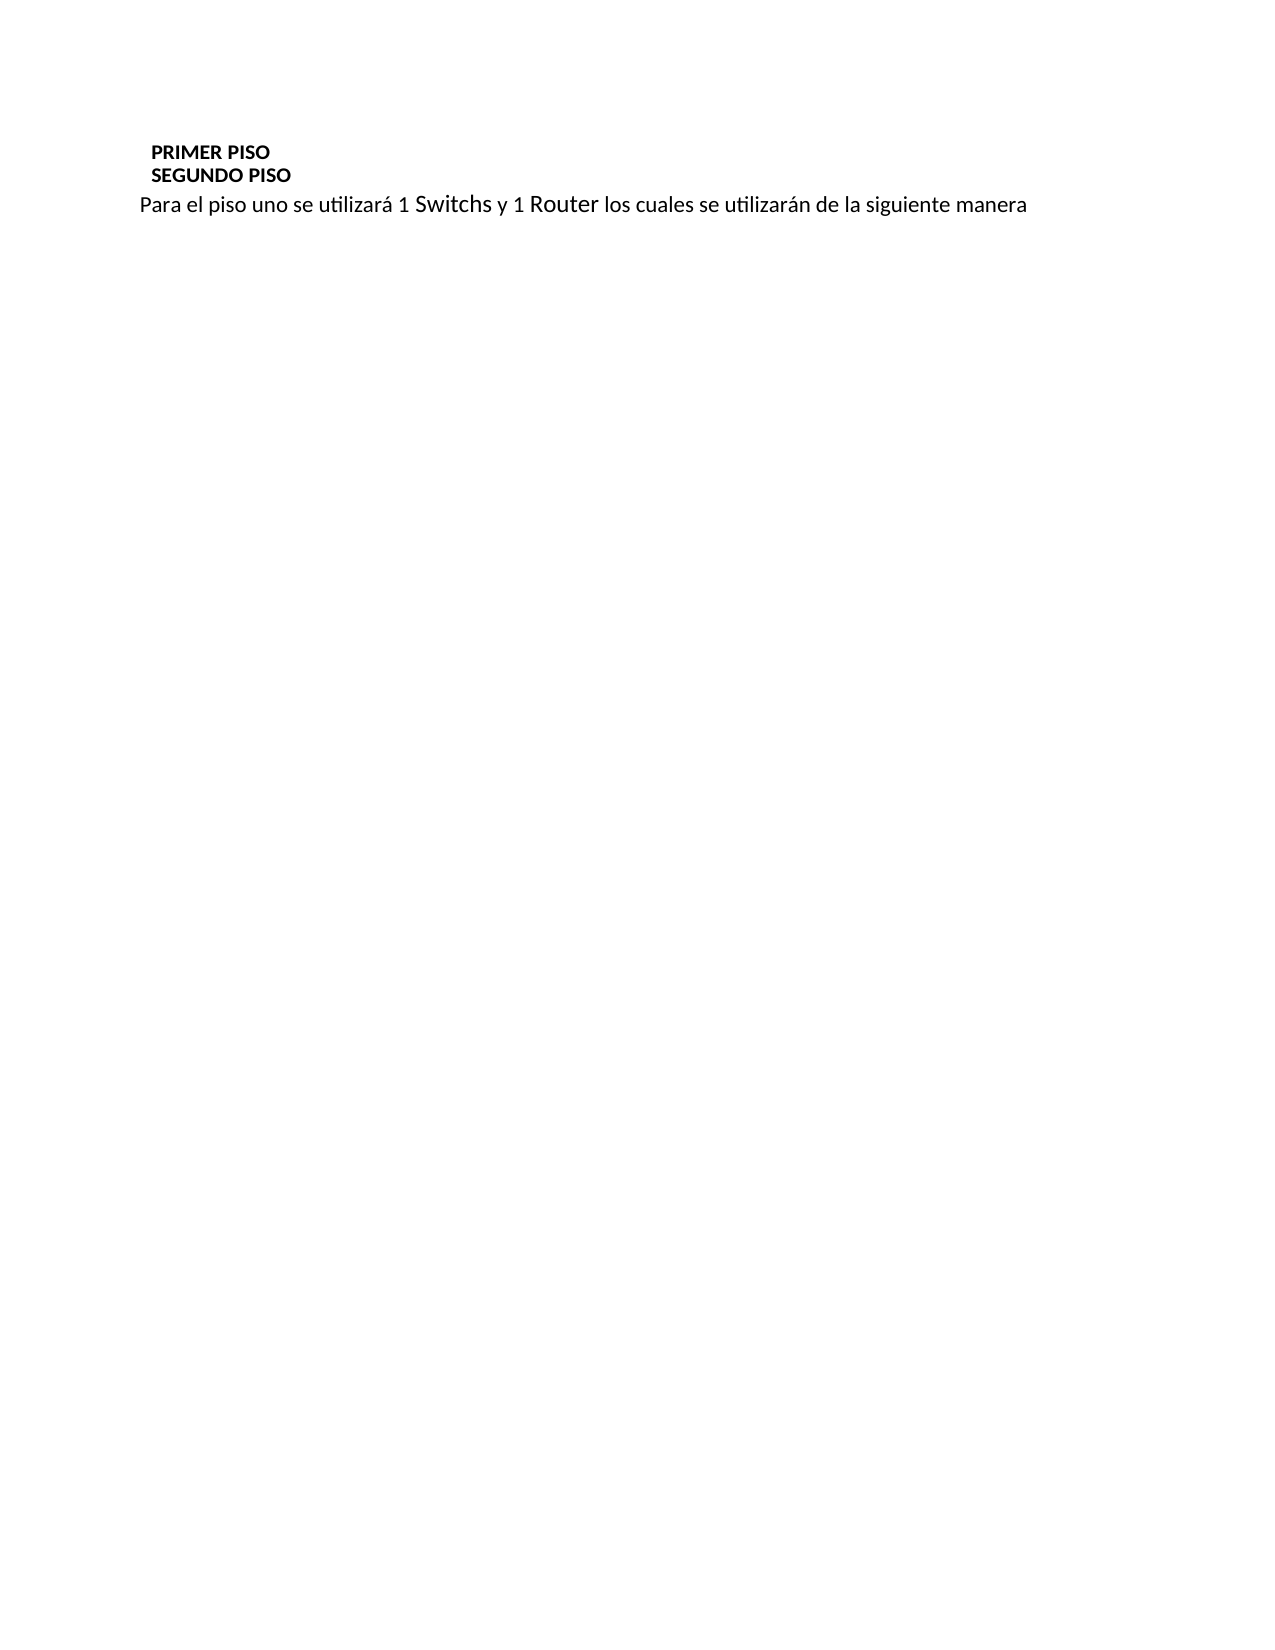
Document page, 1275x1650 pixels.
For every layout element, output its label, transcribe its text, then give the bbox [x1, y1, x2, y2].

text Para el piso uno se utilizará 1 Switchs y 1 Router los cuales se utilizarán de la siguiente manera [139, 188, 1117, 218]
text SEGUNDO PISO [151, 162, 1117, 188]
